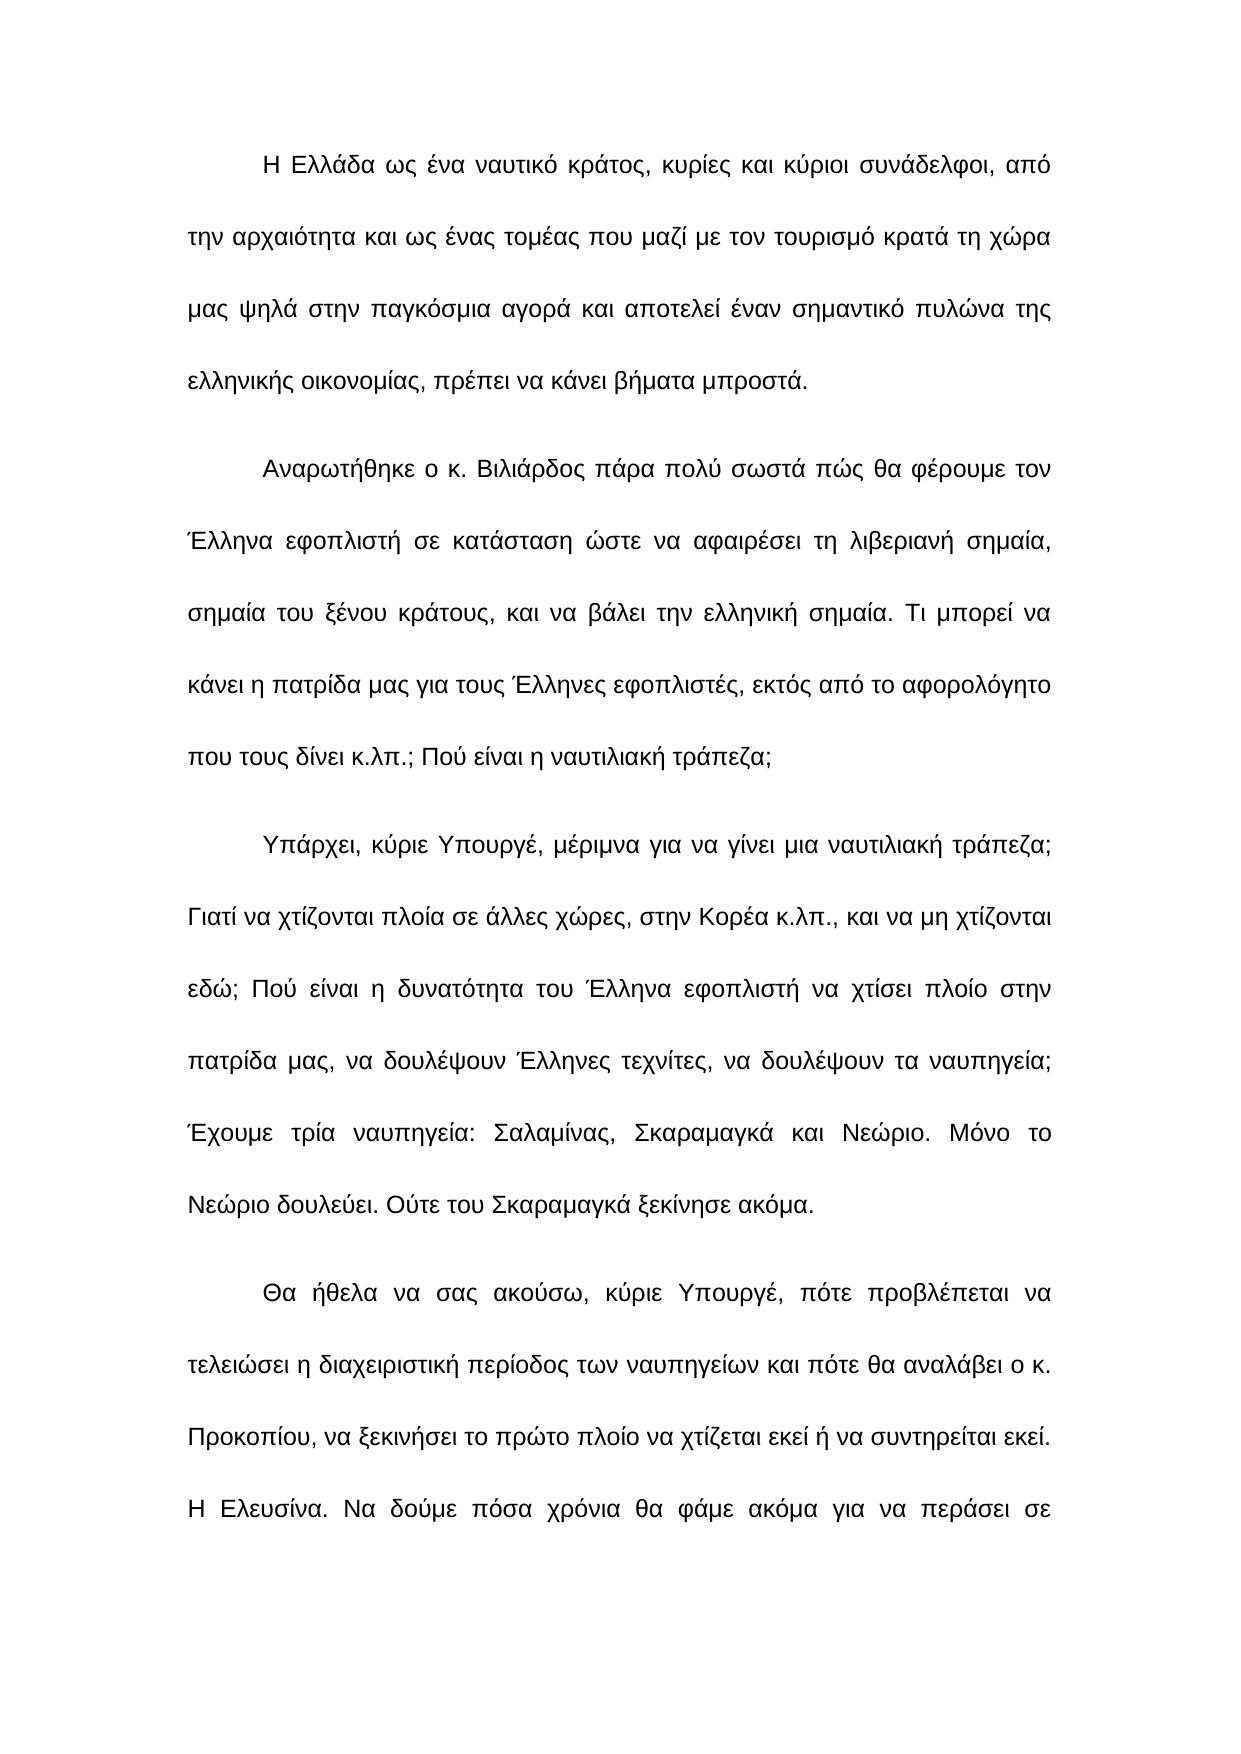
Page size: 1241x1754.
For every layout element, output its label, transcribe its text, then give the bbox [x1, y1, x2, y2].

text Η Ελλάδα ως ένα ναυτικό κράτος, κυρίες και κύριοι συνάδελφοι, από την αρχαιότητα και ως ένας τομέας που μαζί με τον τουρισμό κρατά τη χώρα μας ψηλά στην παγκόσμια αγορά και αποτελεί έναν σημαντικό πυλώνα της ελληνικής οικονομίας, πρέπει να κάνει βήματα μπροστά. [187, 150, 1053, 394]
text Υπάρχει, κύριε Υπουργέ, μέριμνα για να γίνει μια ναυτιλιακή τράπεζα; Γιατί να χτίζονται πλοία σε άλλες χώρες, στην Κορέα κ.λπ., και να μη χτίζονται εδώ; Πού είναι η δυνατότητα του Έλληνα εφοπλιστή να χτίσει πλοίο στην πατρίδα μας, να δουλέψουν Έλληνες τεχνίτες, να δουλέψουν τα ναυπηγεία; Έχουμε τρία ναυπηγεία: Σαλαμίνας, Σκαραμαγκά και Νεώριο. Μόνο το Νεώριο δουλεύει. Ούτε του Σκαραμαγκά ξεκίνησε ακόμα. [187, 830, 1053, 1218]
text Αναρωτήθηκε ο κ. Βιλιάρδος πάρα πολύ σωστά πώς θα φέρουμε τον Έλληνα εφοπλιστή σε κατάσταση ώστε να αφαιρέσει τη λιβεριανή σημαία, σημαία του ξένου κράτους, και να βάλει την ελληνική σημαία. Τι μπορεί να κάνει η πατρίδα μας για τους Έλληνες εφοπλιστές, εκτός από το αφορολόγητο που τους δίνει κ.λπ.; Πού είναι η ναυτιλιακή τράπεζα; [187, 454, 1053, 770]
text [187, 1278, 1053, 1522]
